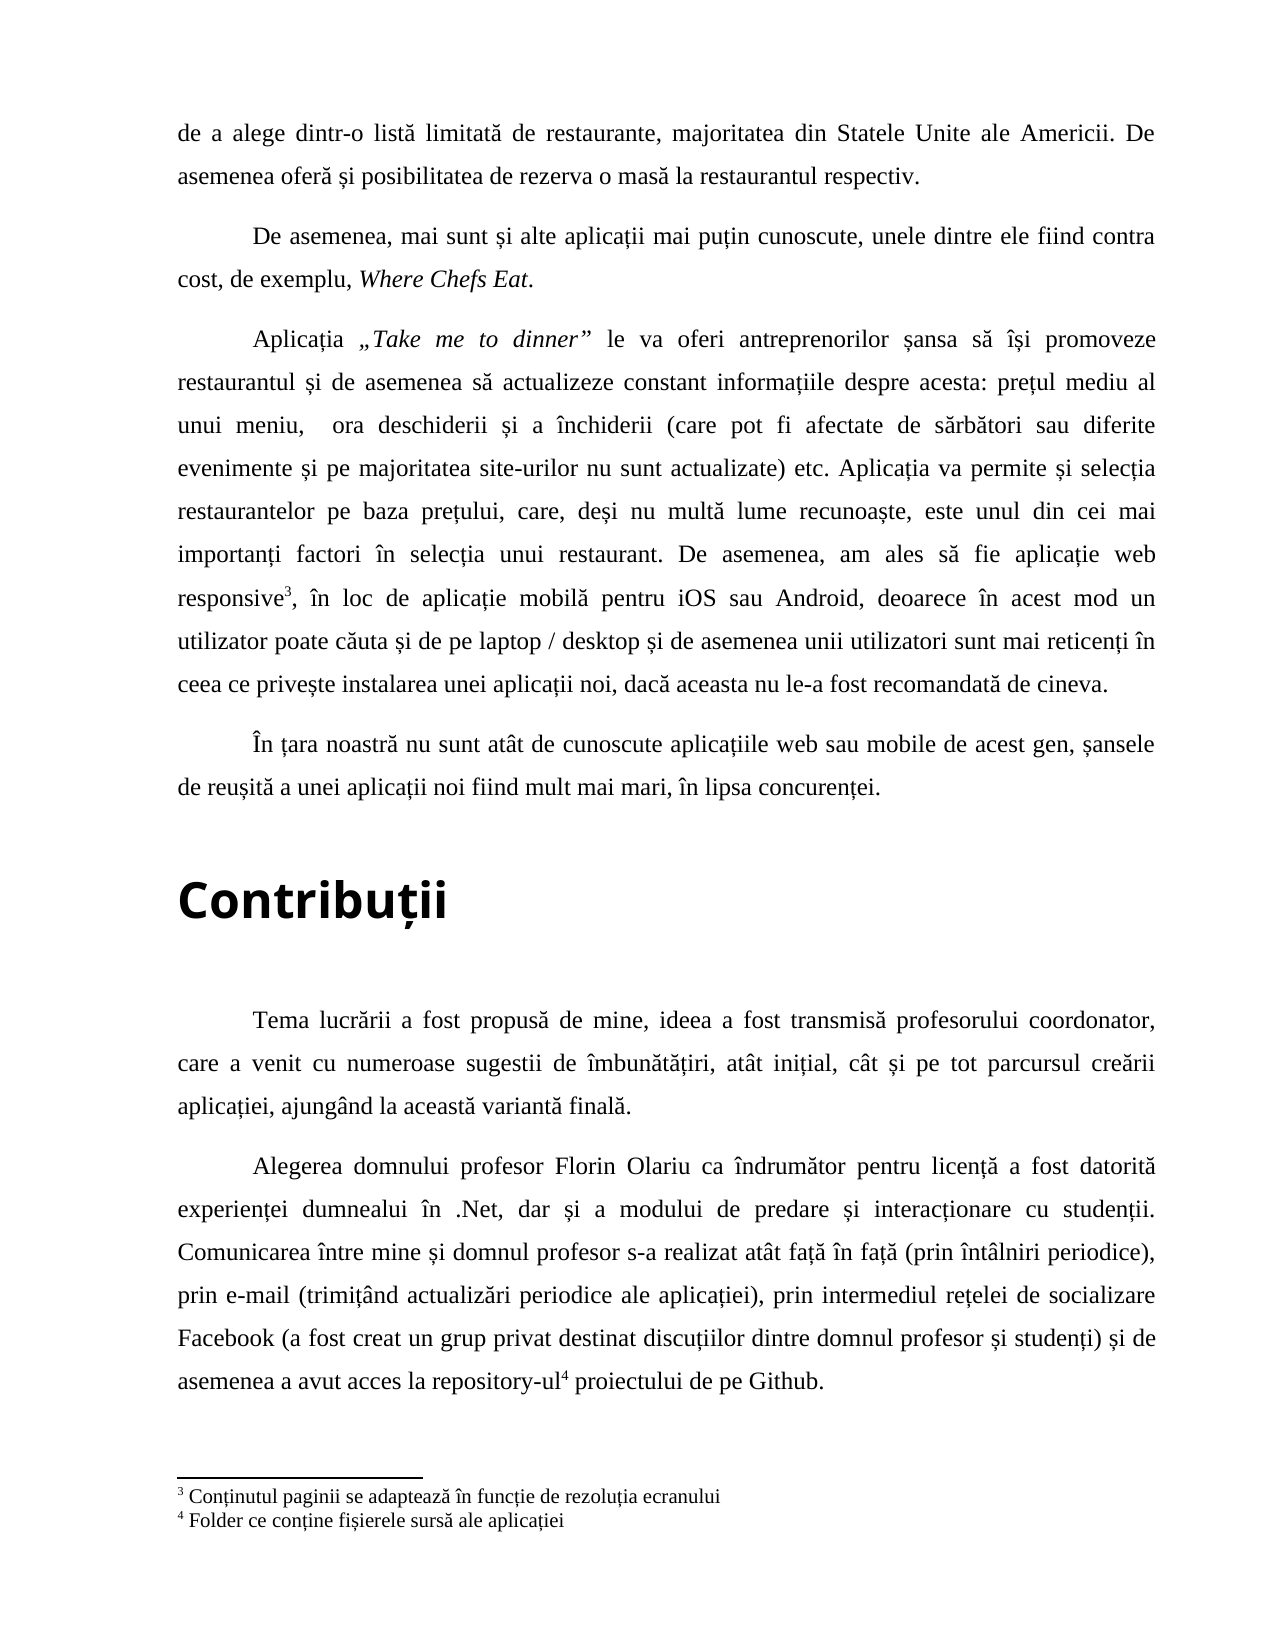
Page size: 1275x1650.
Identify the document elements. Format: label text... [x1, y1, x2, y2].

text Alegerea domnului profesor Florin Olariu ca îndrumător pentru licență a fost datorită experienței dumnealui în .Net, dar și a modului de predare și interacționare cu studenții. Comunicarea între mine și domnul profesor s-a realizat atât față în față (prin întâlniri periodice), prin e-mail (trimițând actualizări periodice ale aplicației), prin intermediul rețelei de socializare Facebook (a fost creat un grup privat destinat discuțiilor dintre domnul profesor și studenți) și de asemenea a avut acces la repository-ul proiectului de pe Github. [177, 1151, 1157, 1395]
text În țara noastră nu sunt atât de cunoscute aplicațiile web sau mobile de acest gen, șansele de reușită a unei aplicații noi fiind mult mai mari, în lipsa concurenței. [177, 729, 1157, 801]
text De asemenea, mai sunt și alte aplicații mai puțin cunoscute, unele dintre ele fiind contra cost, de exemplu, Where Chefs Eat. [177, 221, 1157, 293]
subtitle Contribuții [177, 865, 1157, 933]
text Aplicația „Take me to dinner” le va oferi antreprenorilor șansa să își promoveze restaurantul și de asemenea să actualizeze constant informațiile despre acesta: prețul mediu al unui meniu, ora deschiderii și a închiderii (care pot fi afectate de sărbători sau diferite evenimente și pe majoritatea site-urilor nu sunt actualizate) etc. Aplicația va permite și selecția restaurantelor pe baza prețului, care, deși nu multă lume recunoaște, este unul din cei mai importanți factori în selecția unui restaurant. De asemenea, am ales să fie aplicație web responsive, în loc de aplicație mobilă pentru iOS sau Android, deoarece în acest mod un utilizator poate căuta și de pe laptop / desktop și de asemenea unii utilizatori sunt mai reticenți în ceea ce privește instalarea unei aplicații noi, dacă aceasta nu le-a fost recomandată de cineva. [177, 324, 1157, 698]
text Tema lucrării a fost propusă de mine, ideea a fost transmisă profesorului coordonator, care a venit cu numeroase sugestii de îmbunătățiri, atât inițial, cât și pe tot parcursul creării aplicației, ajungând la această variantă finală. [177, 1005, 1157, 1120]
